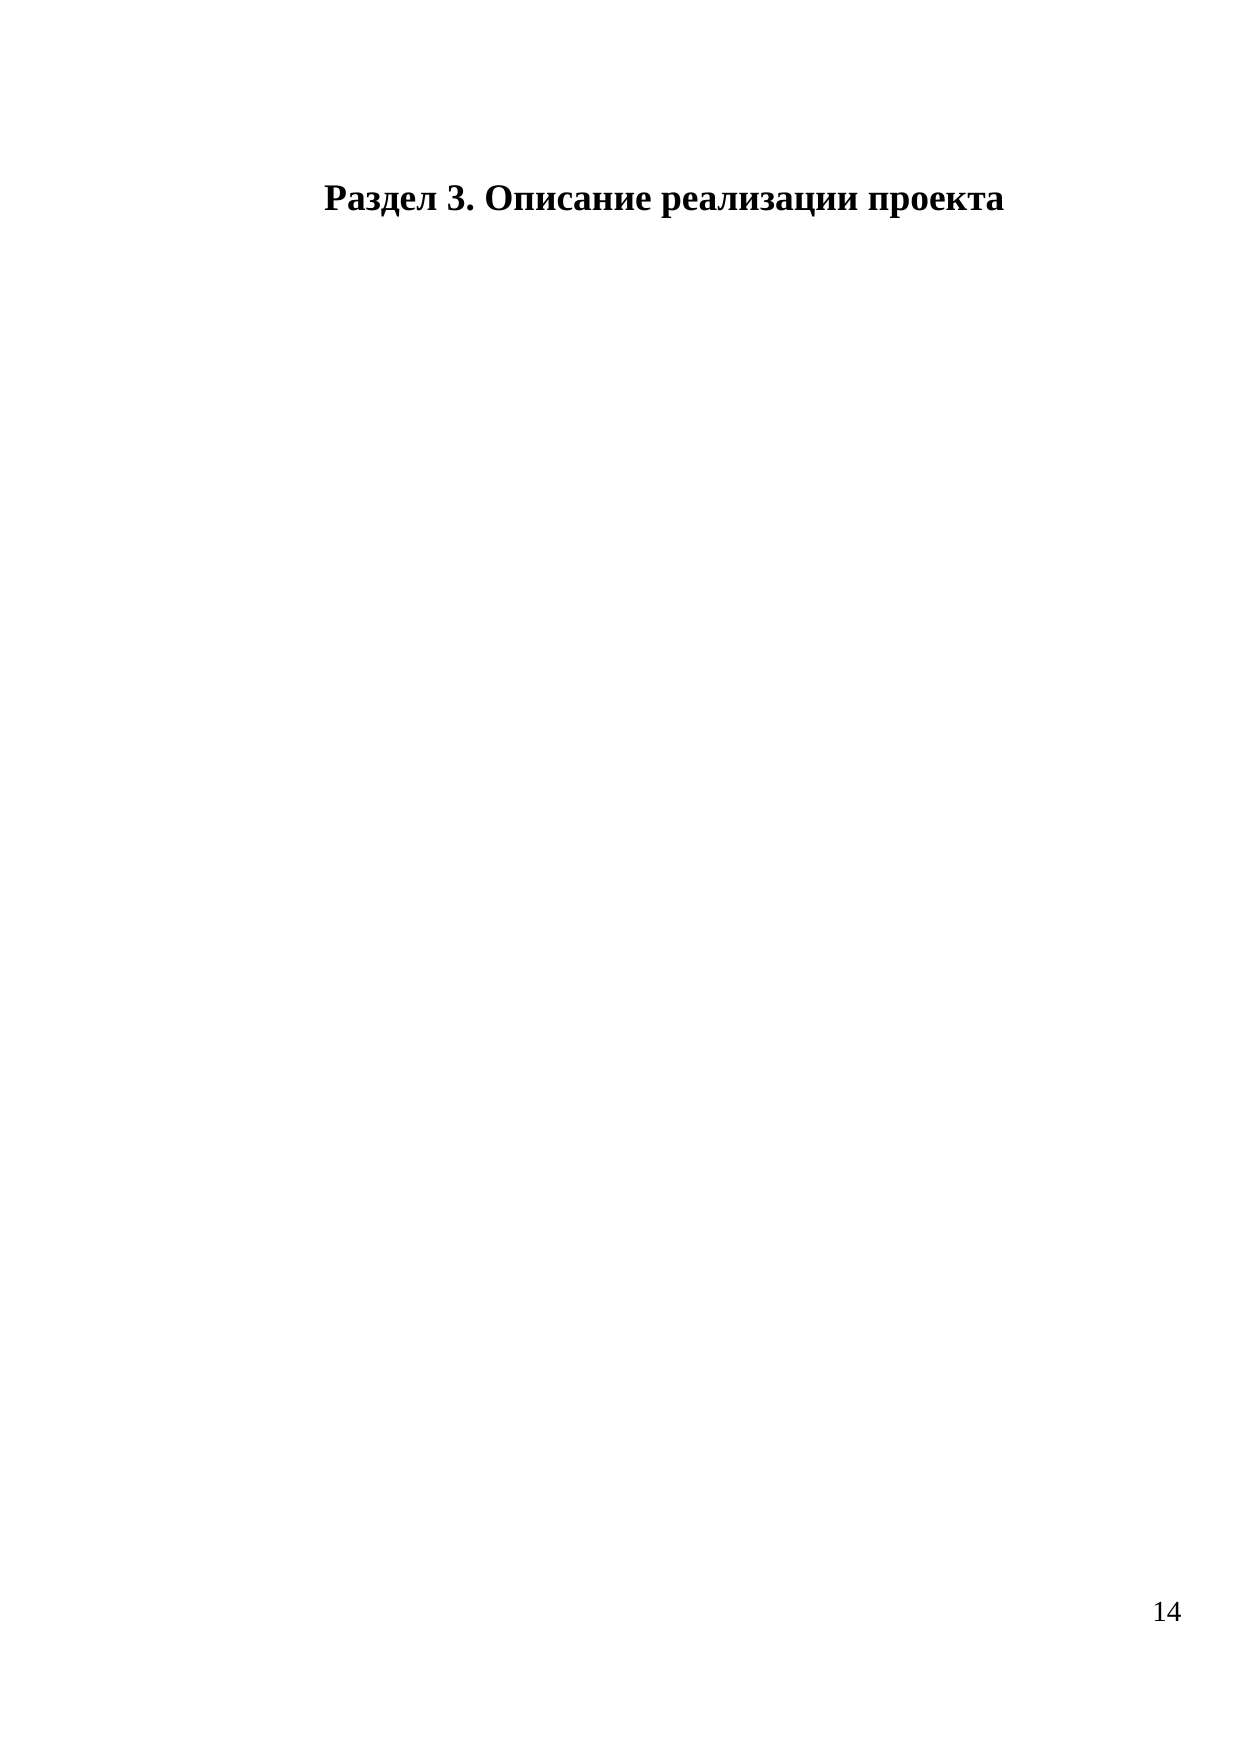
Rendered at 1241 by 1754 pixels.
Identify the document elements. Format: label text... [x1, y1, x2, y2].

text Раздел 3. Описание реализации проекта [148, 175, 1181, 218]
